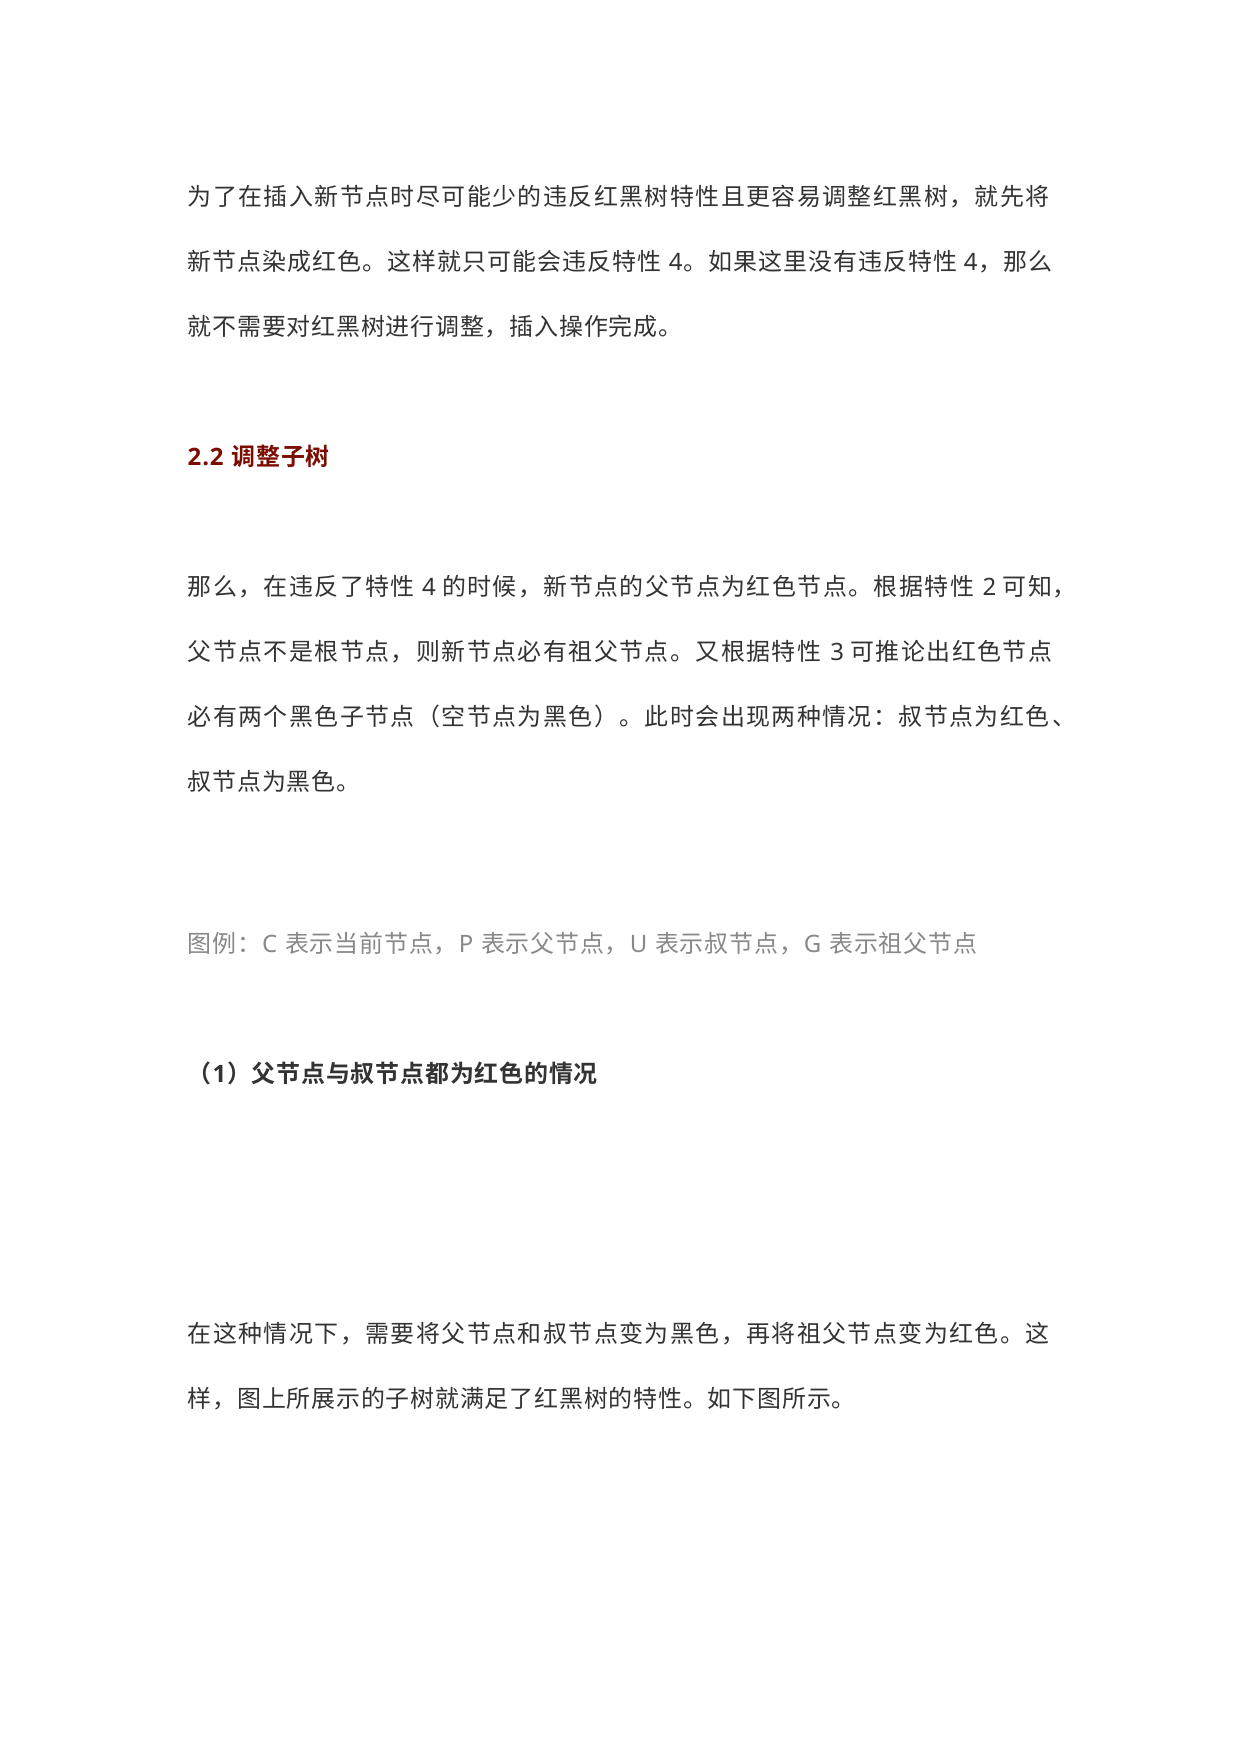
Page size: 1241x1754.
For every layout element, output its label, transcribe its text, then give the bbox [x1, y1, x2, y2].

text （1）父节点与叔节点都为红色的情况 [187, 1039, 1053, 1104]
text 图例：C 表示当前节点，P 表示父节点，U 表示叔节点，G 表示祖父节点 [187, 909, 1053, 974]
text 那么，在违反了特性4的时候，新节点的父节点为红色节点。根据特性2可知，父节点不是根节点，则新节点必有祖父节点。又根据特性3可推论出红色节点必有两个黑色子节点（空节点为黑色）。此时会出现两种情况：叔节点为红色、叔节点为黑色。 [187, 552, 1053, 812]
text 为了在插入新节点时尽可能少的违反红黑树特性且更容易调整红黑树，就先将新节点染成红色。这样就只可能会违反特性4。如果这里没有违反特性4，那么就不需要对红黑树进行调整，插入操作完成。 [187, 162, 1053, 357]
text 2.2 调整子树 [187, 422, 1053, 487]
text 在这种情况下，需要将父节点和叔节点变为黑色，再将祖父节点变为红色。这样，图上所展示的子树就满足了红黑树的特性。如下图所示。 [187, 1299, 1053, 1429]
